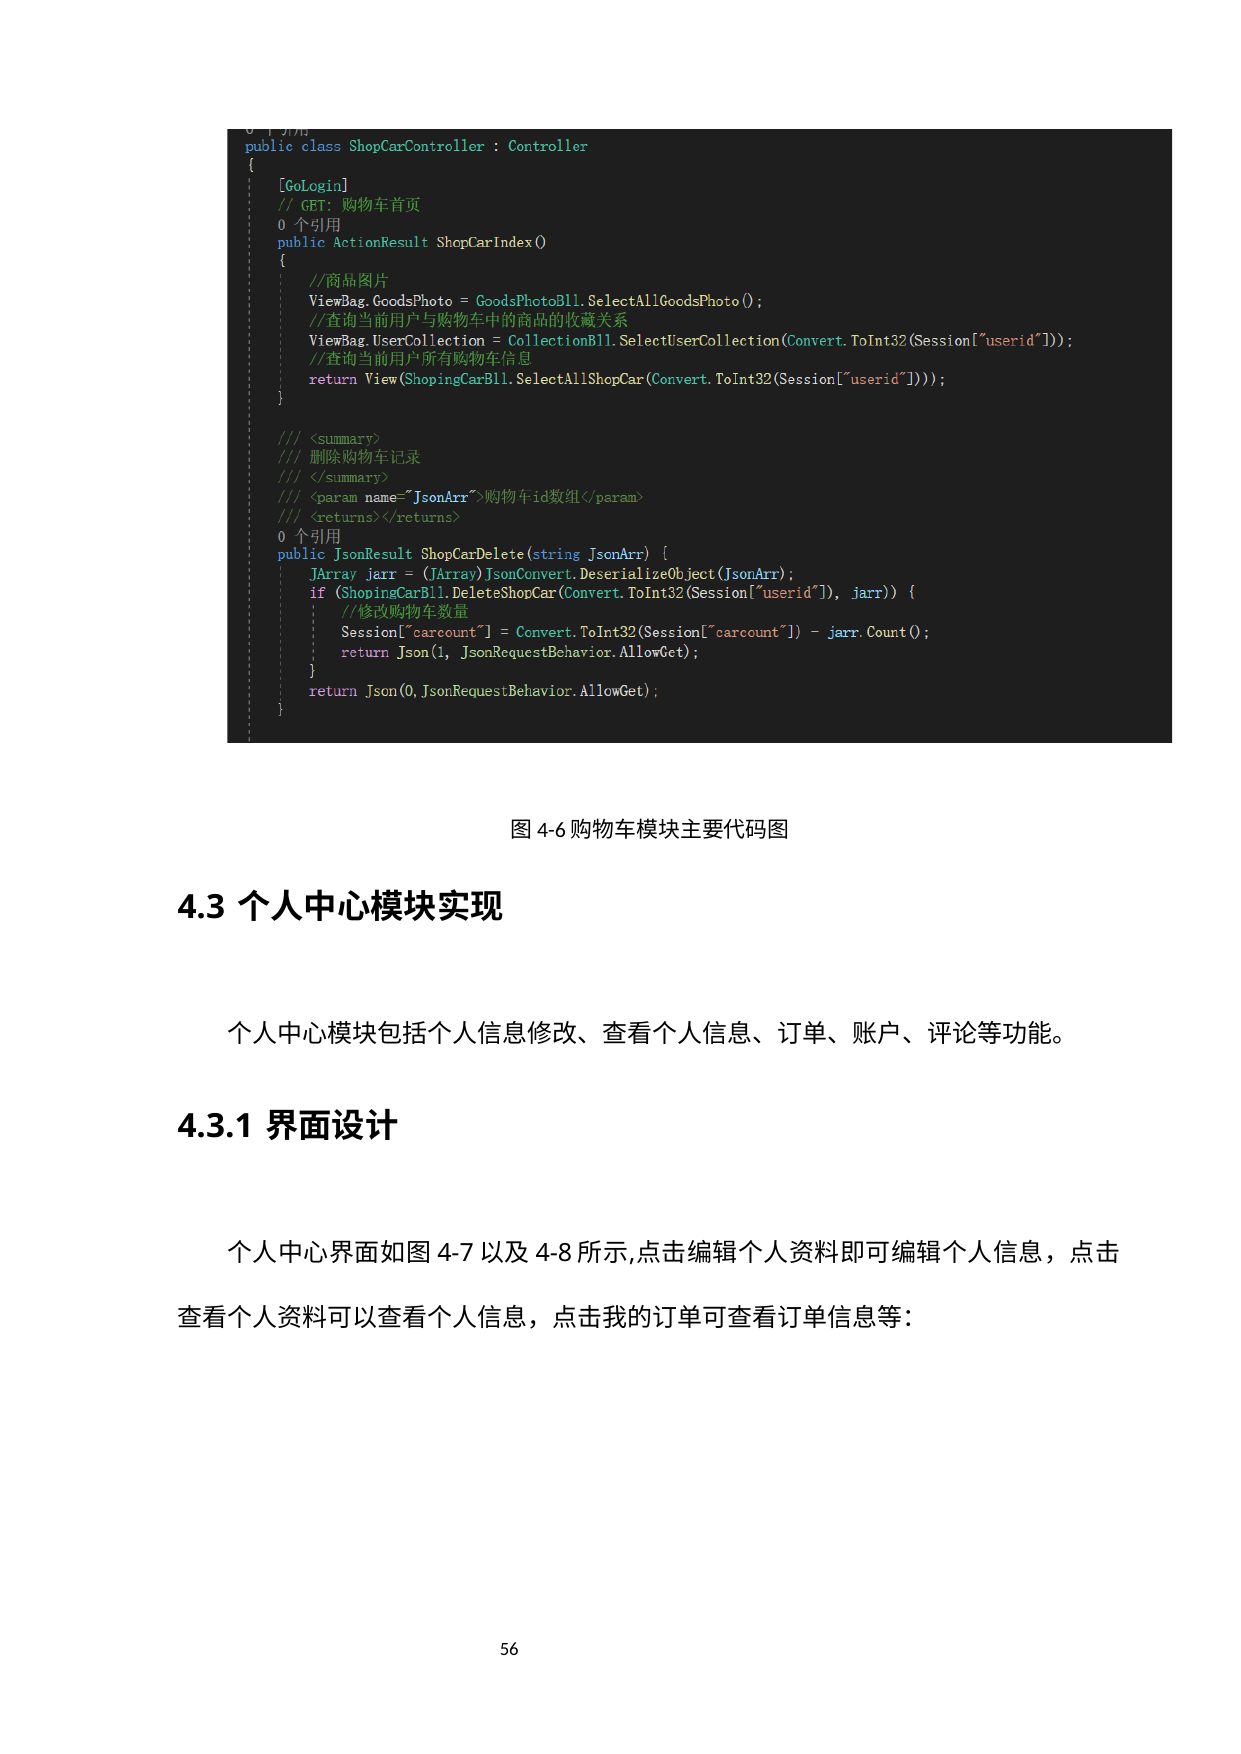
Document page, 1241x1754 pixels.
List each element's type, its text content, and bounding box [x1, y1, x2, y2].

subtitle 个人中心模块实现 [177, 872, 1122, 937]
text 个人中心界面如图4-7以及4-8所示,点击编辑个人资料即可编辑个人信息，点击查看个人资料可以查看个人信息，点击我的订单可查看订单信息等： [177, 1218, 1122, 1348]
text 图 4-6 购物车模块主要代码图 [177, 812, 1122, 844]
text 个人中心模块包括个人信息修改、查看个人信息、订单、账户、评论等功能。 [177, 999, 1122, 1064]
subtitle 界面设计 [177, 1091, 1122, 1156]
picture [227, 129, 1173, 743]
